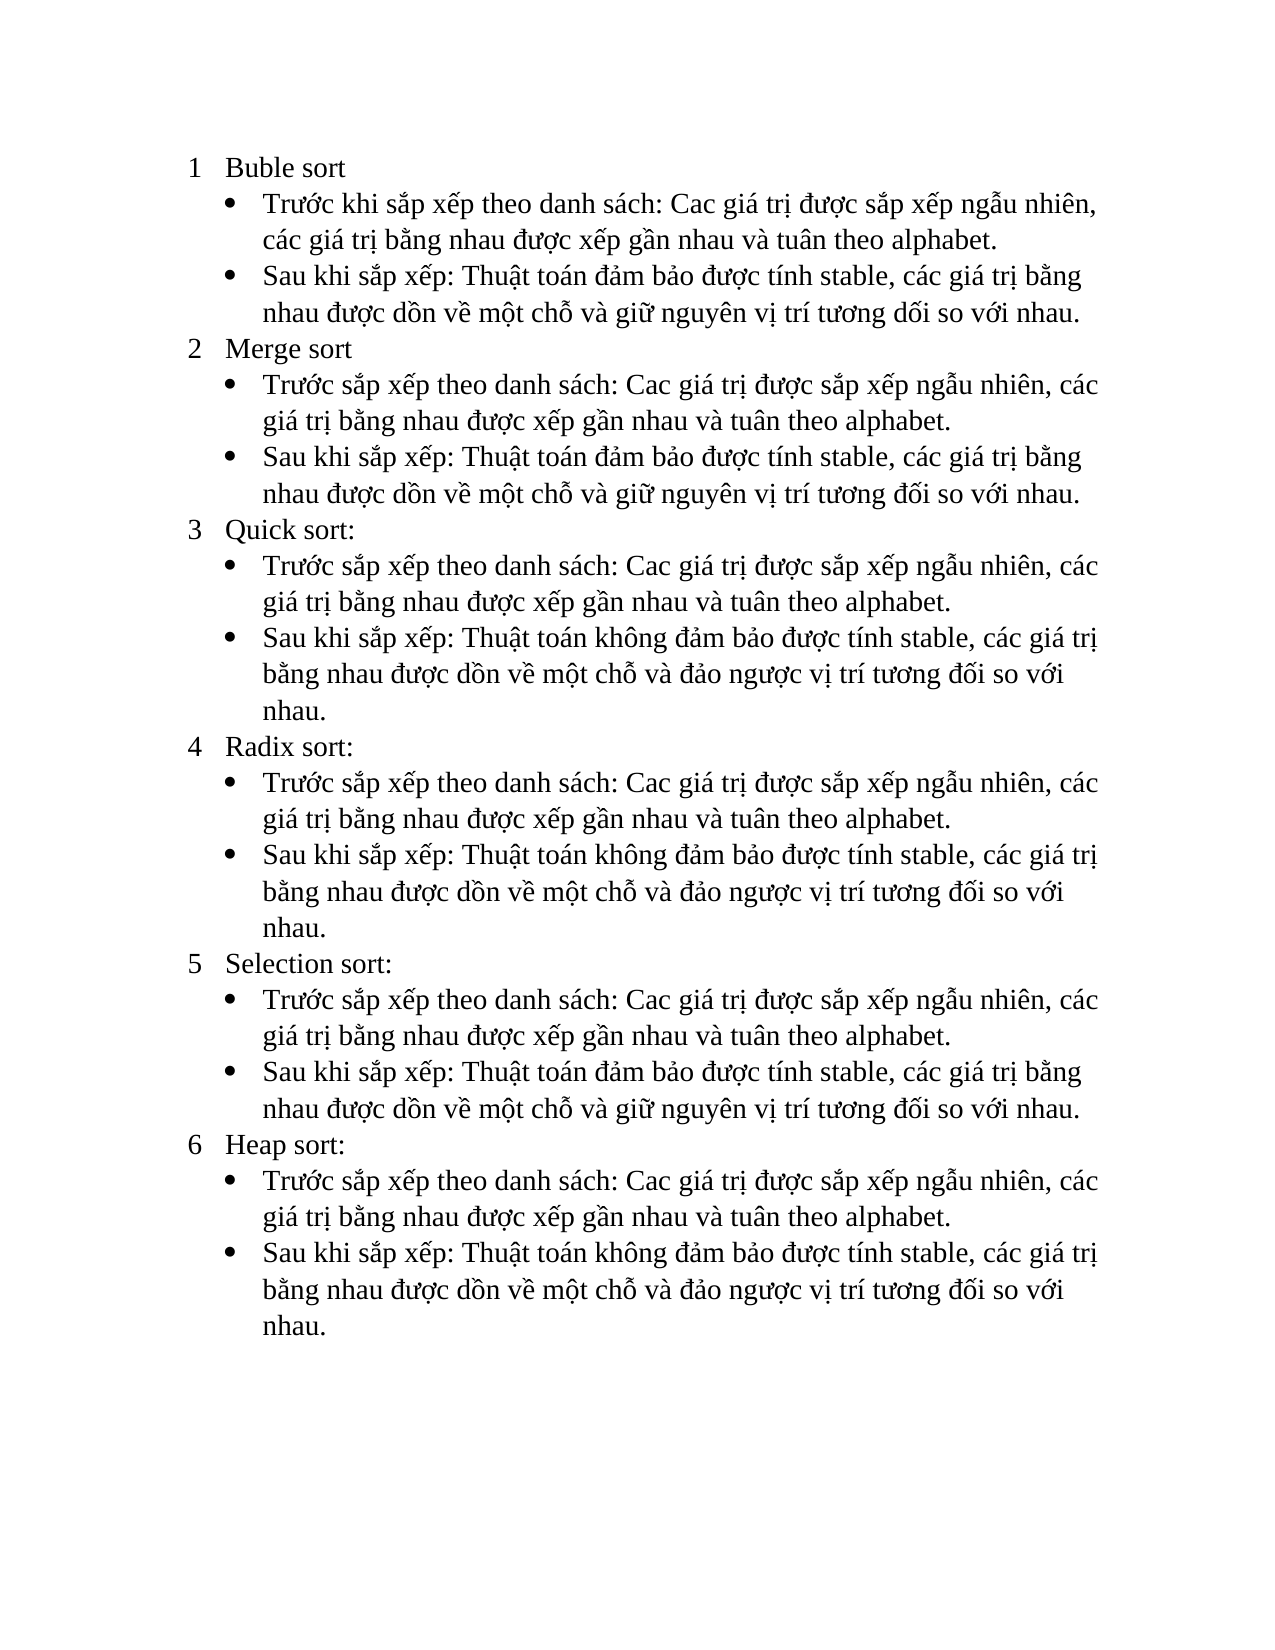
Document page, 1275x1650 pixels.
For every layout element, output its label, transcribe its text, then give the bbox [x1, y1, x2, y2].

list Trước sắp xếp theo danh sách: Cac giá trị được sắp xếp ngẫu nhiên, các giá trị bằng nhau được xếp gần nhau và tuân theo alphabet. [225, 765, 1125, 835]
list Merge sort [187, 331, 1125, 364]
list Heap sort: [187, 1127, 1125, 1161]
list Buble sort [187, 150, 1125, 183]
list Selection sort: [187, 946, 1125, 979]
list Sau khi sắp xếp: Thuật toán đảm bảo được tính stable, các giá trị bằng nhau được dồn về một chỗ và giữ nguyên vị trí tương đối so với nhau. [225, 1054, 1125, 1124]
list Radix sort: [187, 729, 1125, 762]
list Trước sắp xếp theo danh sách: Cac giá trị được sắp xếp ngẫu nhiên, các giá trị bằng nhau được xếp gần nhau và tuân theo alphabet. [225, 982, 1125, 1052]
list Trước sắp xếp theo danh sách: Cac giá trị được sắp xếp ngẫu nhiên, các giá trị bằng nhau được xếp gần nhau và tuân theo alphabet. [225, 367, 1125, 437]
list Trước sắp xếp theo danh sách: Cac giá trị được sắp xếp ngẫu nhiên, các giá trị bằng nhau được xếp gần nhau và tuân theo alphabet. [225, 548, 1125, 618]
list Quick sort: [187, 512, 1125, 545]
list Trước khi sắp xếp theo danh sách: Cac giá trị được sắp xếp ngẫu nhiên, các giá trị bằng nhau được xếp gần nhau và tuân theo alphabet. [225, 186, 1125, 256]
list Sau khi sắp xếp: Thuật toán không đảm bảo được tính stable, các giá trị bằng nhau được dồn về một chỗ và đảo ngược vị trí tương đối so với nhau. [225, 837, 1125, 943]
list Sau khi sắp xếp: Thuật toán đảm bảo được tính stable, các giá trị bằng nhau được dồn về một chỗ và giữ nguyên vị trí tương đối so với nhau. [225, 439, 1125, 509]
list Sau khi sắp xếp: Thuật toán đảm bảo được tính stable, các giá trị bằng nhau được dồn về một chỗ và giữ nguyên vị trí tương dối so với nhau. [225, 258, 1125, 328]
list Trước sắp xếp theo danh sách: Cac giá trị được sắp xếp ngẫu nhiên, các giá trị bằng nhau được xếp gần nhau và tuân theo alphabet. [225, 1163, 1125, 1233]
list Sau khi sắp xếp: Thuật toán không đảm bảo được tính stable, các giá trị bằng nhau được dồn về một chỗ và đảo ngược vị trí tương đối so với nhau. [225, 1236, 1125, 1341]
list Sau khi sắp xếp: Thuật toán không đảm bảo được tính stable, các giá trị bằng nhau được dồn về một chỗ và đảo ngược vị trí tương đối so với nhau. [225, 620, 1125, 726]
